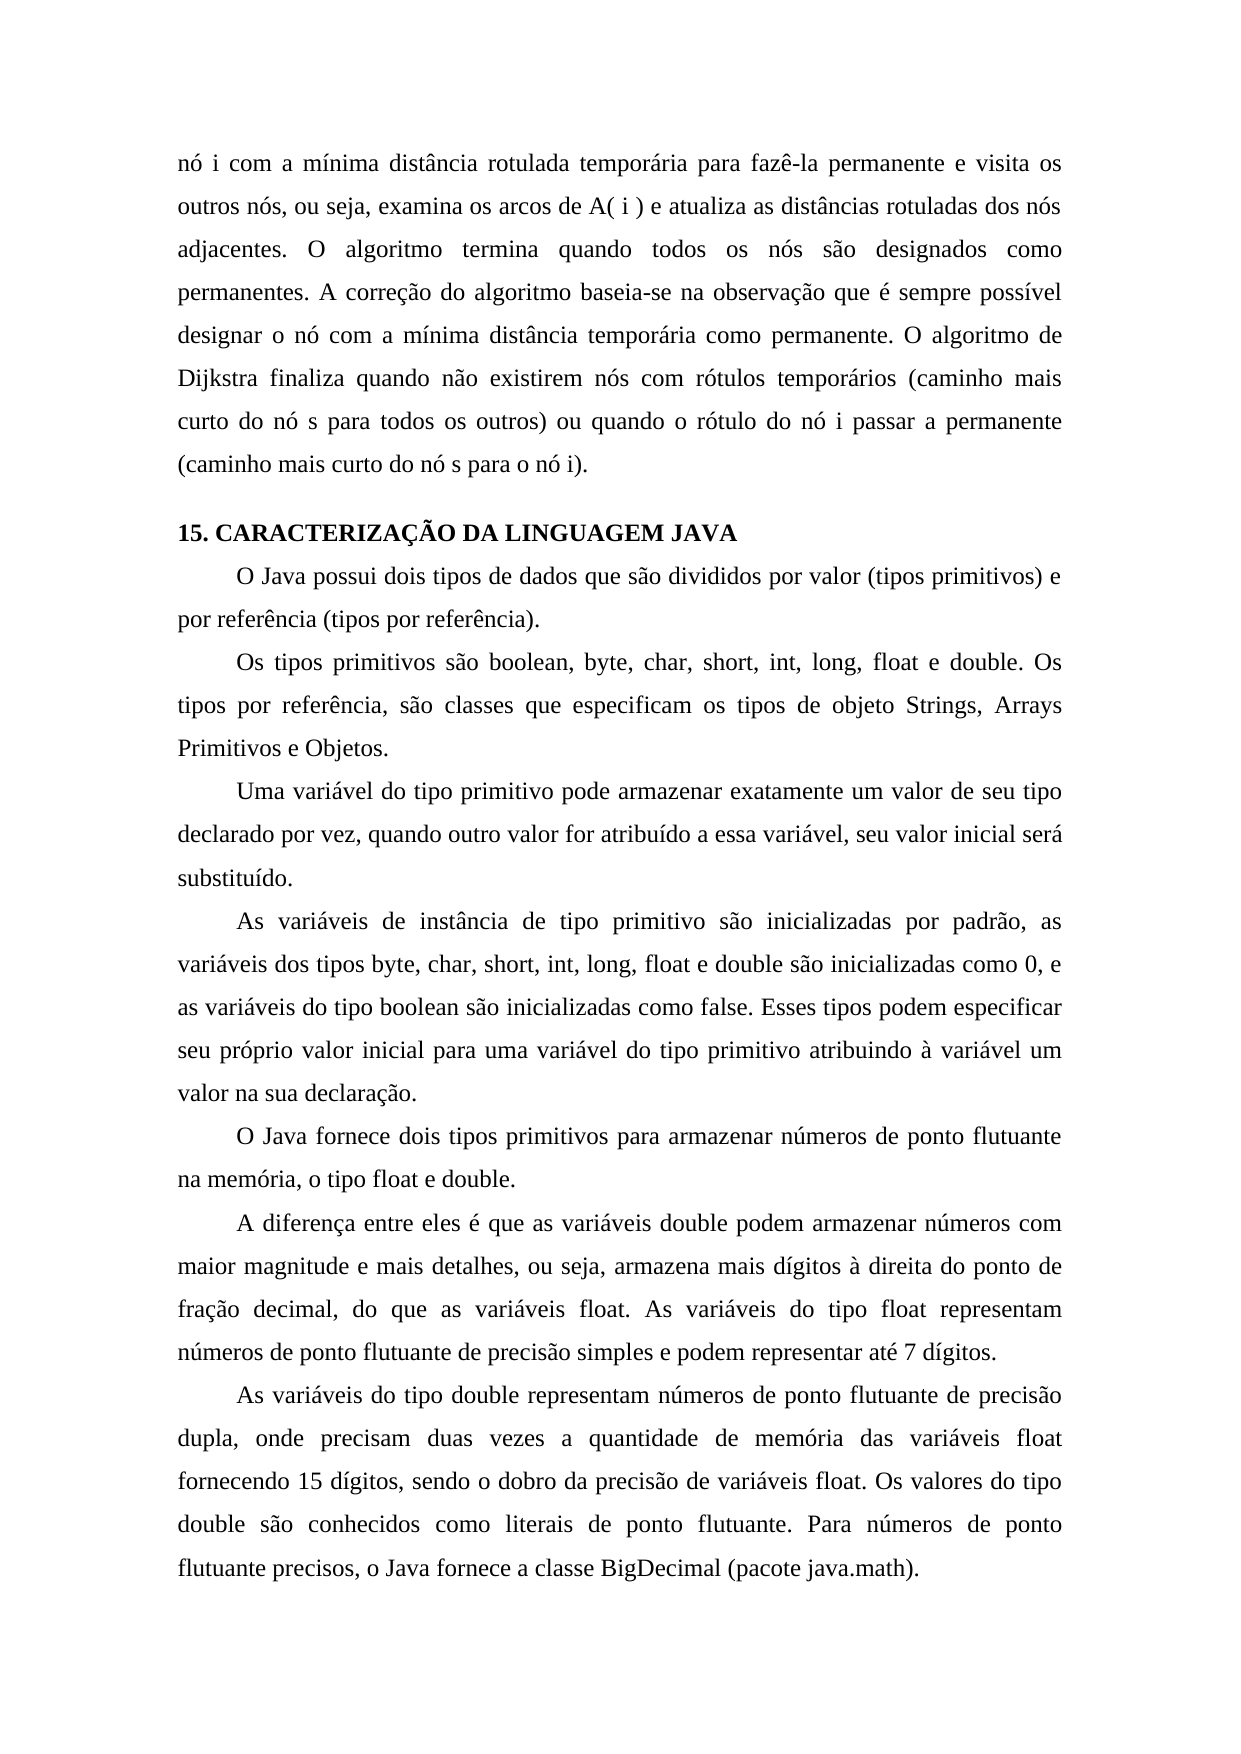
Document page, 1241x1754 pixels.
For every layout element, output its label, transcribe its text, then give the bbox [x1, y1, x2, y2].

text As variáveis de instância de tipo primitivo são inicializadas por padrão, as variáveis dos tipos byte, char, short, int, long, float e double são inicializadas como 0, e as variáveis do tipo boolean são inicializadas como false. Esses tipos podem especificar seu próprio valor inicial para uma variável do tipo primitivo atribuindo à variável um valor na sua declaração. [177, 906, 1063, 1107]
text A diferença entre eles é que as variáveis double podem armazenar números com maior magnitude e mais detalhes, ou seja, armazena mais dígitos à direita do ponto de fração decimal, do que as variáveis float. As variáveis do tipo float representam números de ponto flutuante de precisão simples e podem representar até 7 dígitos. [177, 1208, 1063, 1366]
text O Java possui dois tipos de dados que são divididos por valor (tipos primitivos) e por referência (tipos por referência). [177, 561, 1063, 633]
text Os tipos primitivos são boolean, byte, char, short, int, long, float e double. Os tipos por referência, são classes que especificam os tipos de objeto Strings, Arrays Primitivos e Objetos. [177, 647, 1063, 762]
subtitle 15. CARACTERIZAÇÃO DA LINGUAGEM JAVA [177, 518, 1063, 546]
text As variáveis do tipo double representam números de ponto flutuante de precisão dupla, onde precisam duas vezes a quantidade de memória das variáveis float fornecendo 15 dígitos, sendo o dobro da precisão de variáveis float. Os valores do tipo double são conhecidos como literais de ponto flutuante. Para números de ponto flutuante precisos, o Java fornece a classe BigDecimal (pacote java.math). [177, 1380, 1063, 1581]
text Uma variável do tipo primitivo pode armazenar exatamente um valor de seu tipo declarado por vez, quando outro valor for atribuído a essa variável, seu valor inicial será substituído. [177, 776, 1063, 891]
text O Java fornece dois tipos primitivos para armazenar números de ponto flutuante na memória, o tipo float e double. [177, 1121, 1063, 1193]
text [177, 148, 1063, 478]
